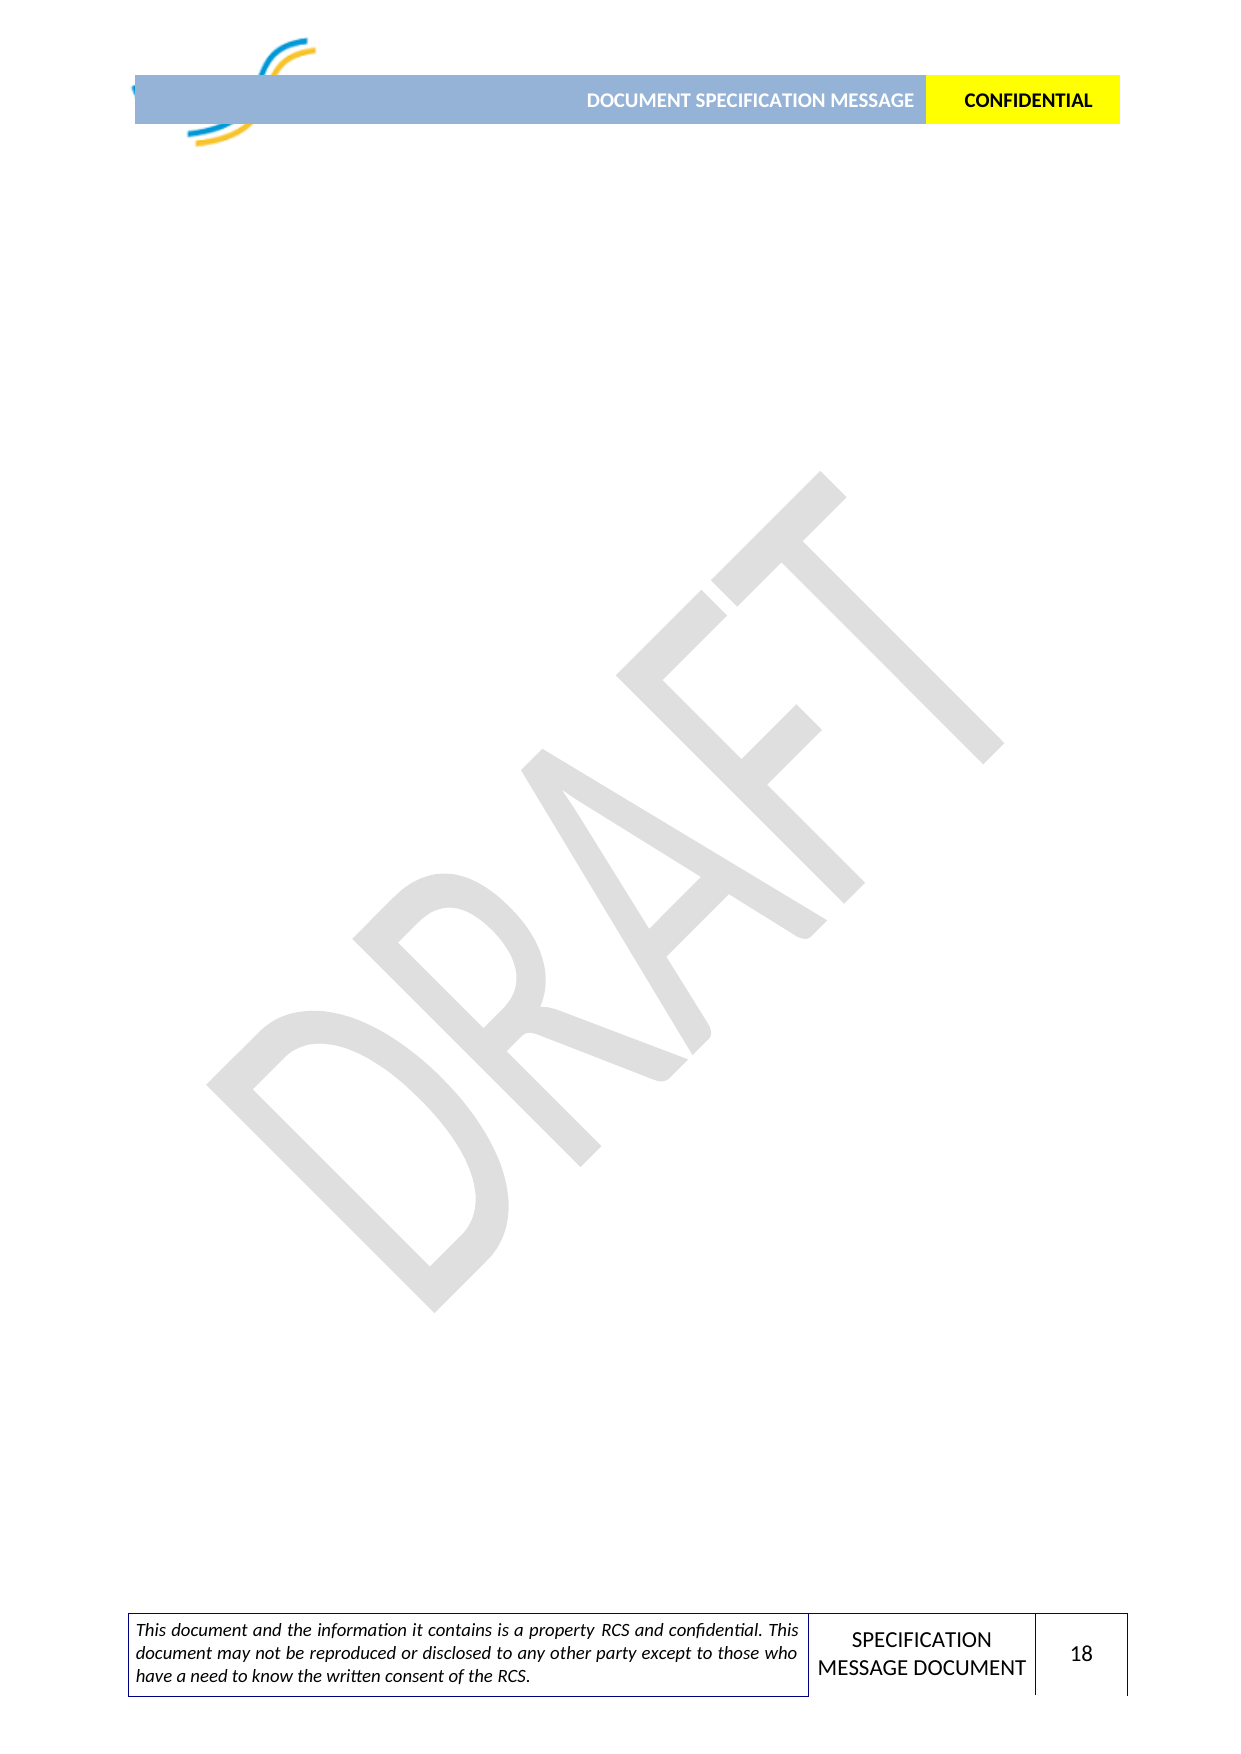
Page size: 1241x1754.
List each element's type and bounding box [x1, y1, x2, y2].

picture [118, 21, 410, 167]
